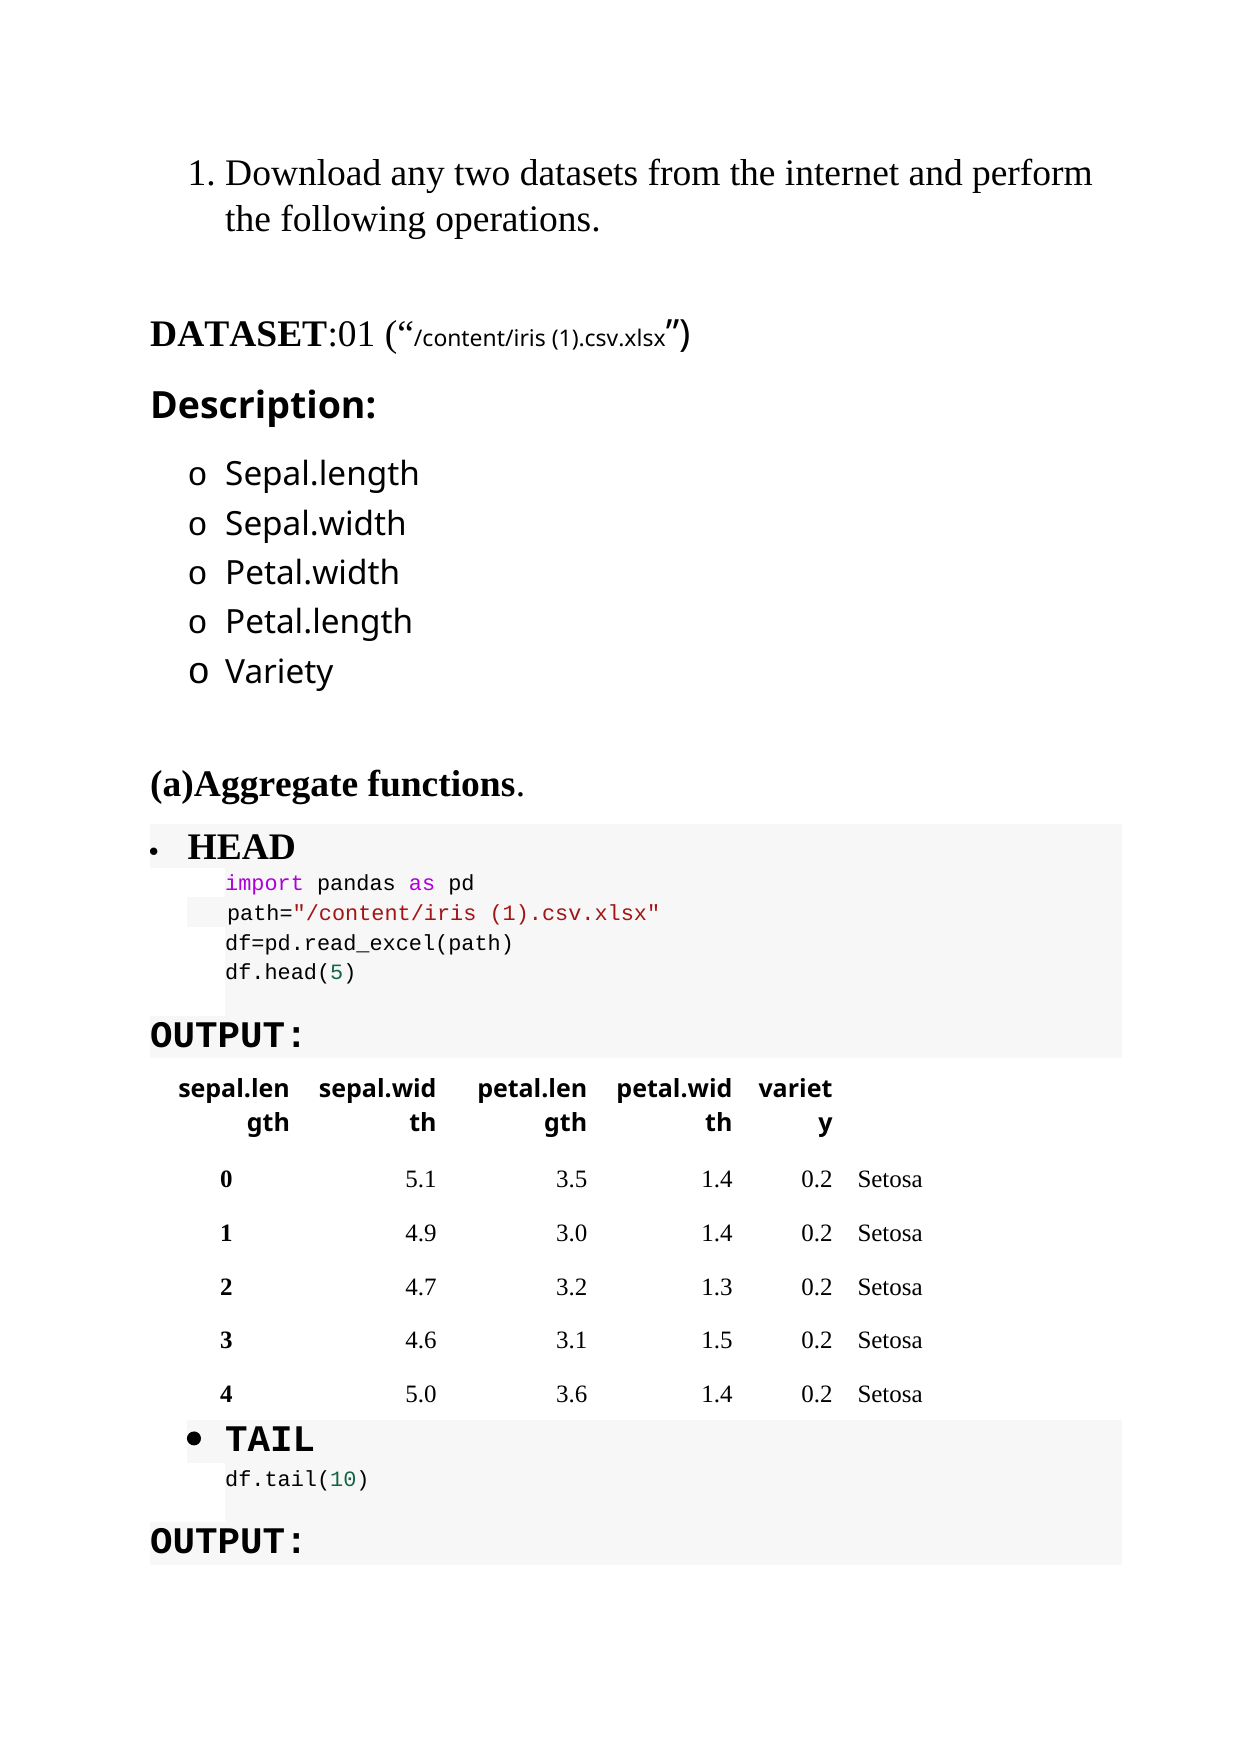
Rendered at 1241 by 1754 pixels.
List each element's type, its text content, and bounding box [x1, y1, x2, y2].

table_cell 3.2 [449, 1259, 599, 1313]
table_header petal.length [449, 1059, 599, 1152]
table_cell 3.6 [449, 1367, 599, 1420]
list df.head(5) [225, 957, 1122, 986]
table_cell 3.1 [449, 1313, 599, 1367]
table_cell Setosa [845, 1367, 935, 1420]
table_header sepal.length [150, 1059, 302, 1152]
table_cell 0.2 [745, 1367, 845, 1420]
list df.tail(10) [225, 1463, 1122, 1493]
table_cell 4.9 [302, 1205, 449, 1259]
table_cell 5.0 [302, 1367, 449, 1420]
list Sepal.width [187, 499, 1122, 545]
text DATASET:01 (“/content/iris (1).csv.xlsx”) [150, 306, 1122, 357]
list Sepal.length [187, 450, 1122, 496]
list df=pd.read_excel(path) [225, 927, 1122, 957]
list TAIL [187, 1420, 1122, 1463]
table_header petal.width [600, 1059, 745, 1152]
table_cell 0.2 [745, 1205, 845, 1259]
text OUTPUT: [150, 1016, 1122, 1058]
table_header variety [745, 1059, 845, 1152]
table_cell 0.2 [745, 1152, 845, 1205]
table_cell 1.4 [600, 1205, 745, 1259]
table_cell 3.5 [449, 1152, 599, 1205]
table_cell 1.5 [600, 1313, 745, 1367]
table_cell Setosa [845, 1313, 935, 1367]
table_cell 0.2 [745, 1259, 845, 1313]
table_cell 0 [150, 1152, 302, 1205]
table_cell 1 [150, 1205, 302, 1259]
table_cell 3 [150, 1313, 302, 1367]
text OUTPUT: [150, 1522, 1122, 1565]
table_cell 1.4 [600, 1152, 745, 1205]
table_cell 3.0 [449, 1205, 599, 1259]
table_cell 1.4 [600, 1367, 745, 1420]
table_cell 4.7 [302, 1259, 449, 1313]
table_cell 5.1 [302, 1152, 449, 1205]
list Variety [187, 647, 1122, 694]
table_cell 4 [150, 1367, 302, 1420]
table_cell 0.2 [745, 1313, 845, 1367]
list path="/content/iris (1).csv.xlsx" [187, 897, 1122, 927]
table_cell Setosa [845, 1259, 935, 1313]
list Petal.length [187, 598, 1122, 644]
table_header sepal.width [302, 1059, 449, 1152]
list Download any two datasets from the internet and perform the following operations. [187, 150, 1122, 240]
list Petal.width [187, 549, 1122, 594]
list HEAD [150, 824, 1122, 868]
table_cell 2 [150, 1259, 302, 1313]
text Description: [150, 378, 1122, 429]
table_cell Setosa [845, 1205, 935, 1259]
table_cell Setosa [845, 1152, 935, 1205]
table_cell 4.6 [302, 1313, 449, 1367]
text (a)Aggregate functions. [150, 761, 1122, 804]
list import pandas as pd [225, 868, 1122, 897]
table_cell 1.3 [600, 1259, 745, 1313]
